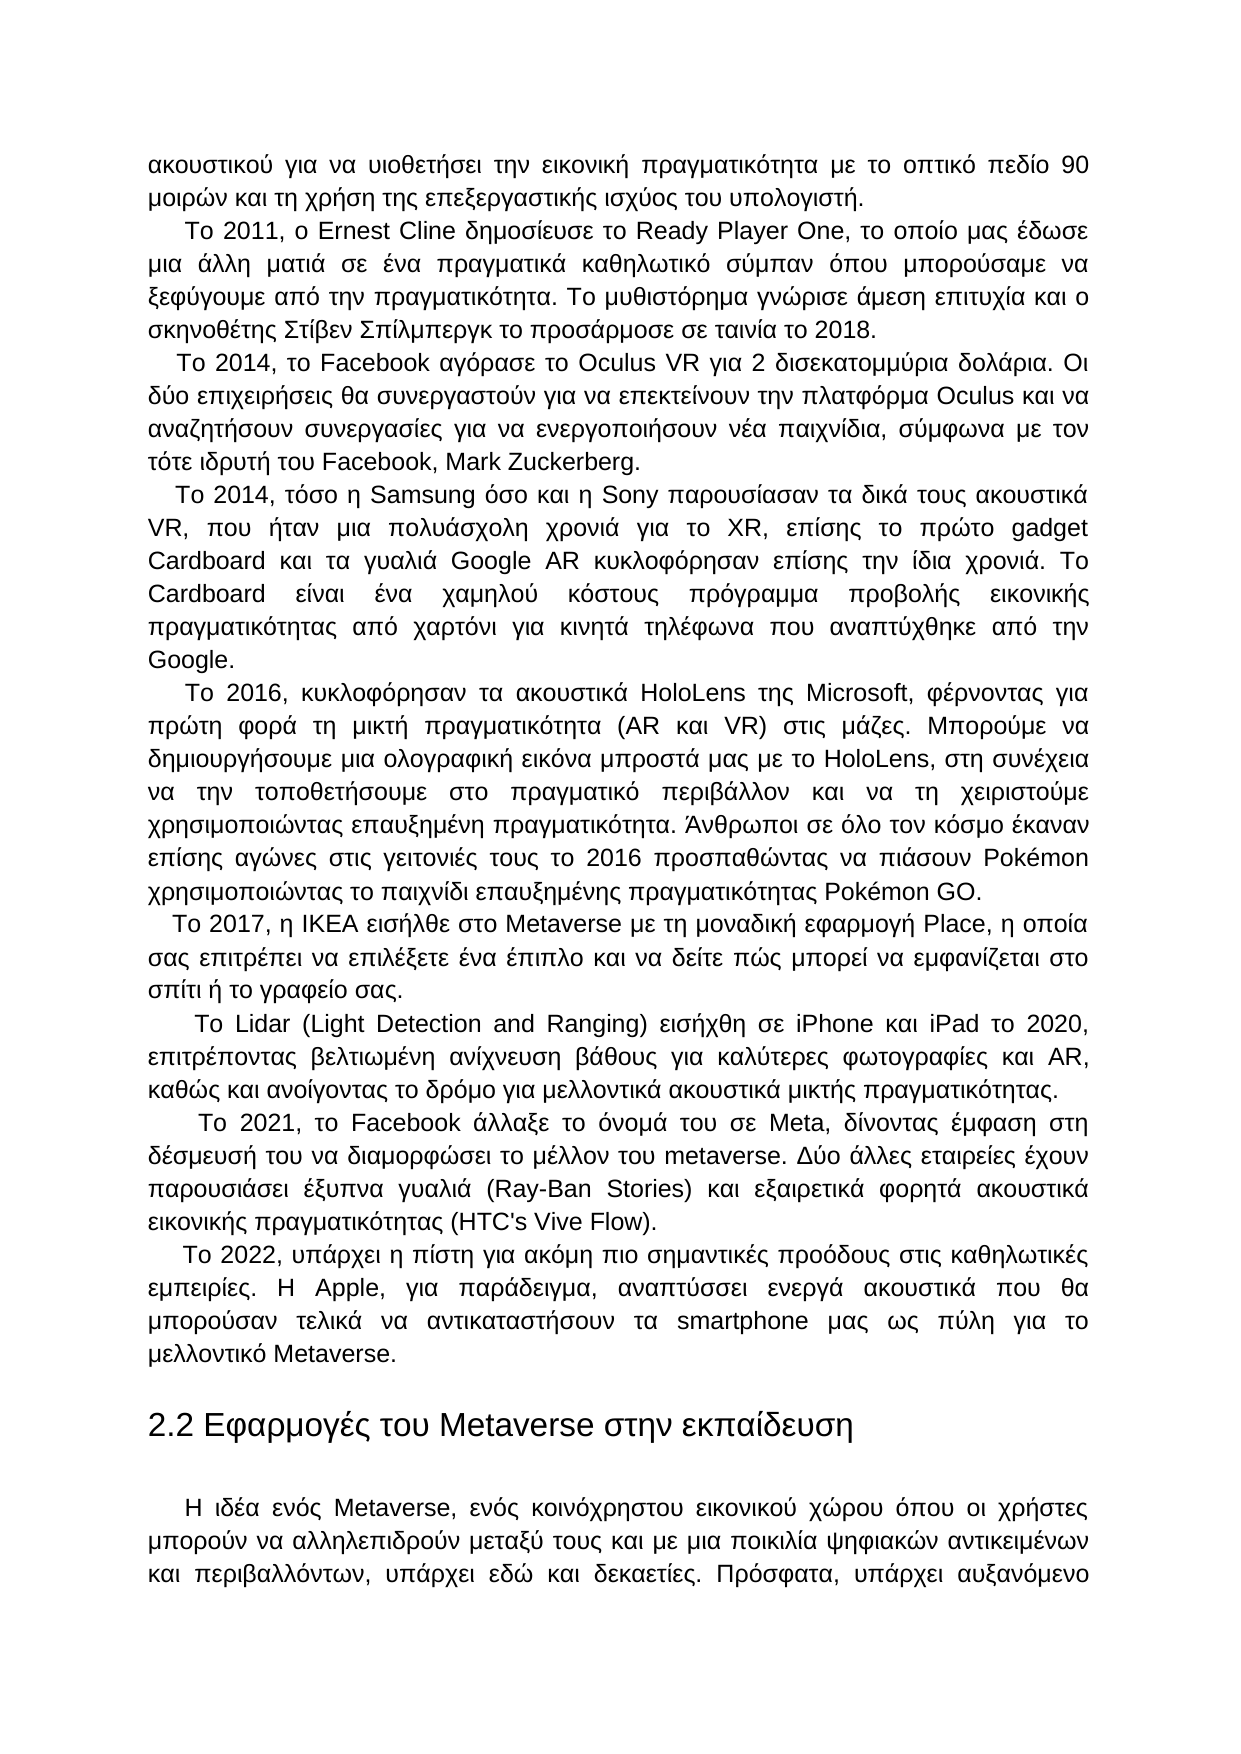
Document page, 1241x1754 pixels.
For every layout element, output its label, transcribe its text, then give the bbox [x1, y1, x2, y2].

text Το 2021, το Facebook άλλαξε το όνομά του σε Meta, δίνοντας έμφαση στη δέσμευσή του να διαμορφώσει το μέλλον του metaverse. Δύο άλλες εταιρείες έχουν παρουσιάσει έξυπνα γυαλιά (Ray-Ban Stories) και εξαιρετικά φορητά ακουστικά εικονικής πραγματικότητας (HTC's Vive Flow). [148, 1108, 1090, 1235]
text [148, 1493, 1090, 1588]
text Το 2011, ο Ernest Cline δημοσίευσε το Ready Player One, το οποίο μας έδωσε μια άλλη ματιά σε ένα πραγματικά καθηλωτικό σύμπαν όπου μπορούσαμε να ξεφύγουμε από την πραγματικότητα. Το μυθιστόρημα γνώρισε άμεση επιτυχία και ο σκηνοθέτης Στίβεν Σπίλμπεργκ το προσάρμοσε σε ταινία το 2018. [148, 216, 1090, 344]
text Το 2014, τόσο η Samsung όσο και η Sony παρουσίασαν τα δικά τους ακουστικά VR, που ήταν μια πολυάσχολη χρονιά για το XR, επίσης το πρώτο gadget Cardboard και τα γυαλιά Google AR κυκλοφόρησαν επίσης την ίδια χρονιά. Το Cardboard είναι ένα χαμηλού κόστους πρόγραμμα προβολής εικονικής πραγματικότητας από χαρτόνι για κινητά τηλέφωνα που αναπτύχθηκε από την Google. [148, 480, 1090, 674]
text 2.2 Εφαρμογές του Metaverse στην εκπαίδευση [148, 1405, 1090, 1443]
text Το 2014, το Facebook αγόρασε το Oculus VR για 2 δισεκατομμύρια δολάρια. Οι δύο επιχειρήσεις θα συνεργαστούν για να επεκτείνουν την πλατφόρμα Oculus και να αναζητήσουν συνεργασίες για να ενεργοποιήσουν νέα παιχνίδια, σύμφωνα με τον τότε ιδρυτή του Facebook, Mark Zuckerberg. [148, 348, 1090, 476]
text Το 2016, κυκλοφόρησαν τα ακουστικά HoloLens της Microsoft, φέρνοντας για πρώτη φορά τη μικτή πραγματικότητα (AR και VR) στις μάζες. Μπορούμε να δημιουργήσουμε μια ολογραφική εικόνα μπροστά μας με το HoloLens, στη συνέχεια να την τοποθετήσουμε στο πραγματικό περιβάλλον και να τη χειριστούμε χρησιμοποιώντας επαυξημένη πραγματικότητα. Άνθρωποι σε όλο τον κόσμο έκαναν επίσης αγώνες στις γειτονιές τους το 2016 προσπαθώντας να πιάσουν Pokémon χρησιμοποιώντας το παιχνίδι επαυξημένης πραγματικότητας Pokémon GO. [148, 678, 1090, 905]
text Το 2022, υπάρχει η πίστη για ακόμη πιο σημαντικές προόδους στις καθηλωτικές εμπειρίες. Η Apple, για παράδειγμα, αναπτύσσει ενεργά ακουστικά που θα μπορούσαν τελικά να αντικαταστήσουν τα smartphone μας ως πύλη για το μελλοντικό Metaverse. [148, 1240, 1090, 1367]
text Το 2017, η IKEA εισήλθε στο Metaverse με τη μοναδική εφαρμογή Place, η οποία σας επιτρέπει να επιλέξετε ένα έπιπλο και να δείτε πώς μπορεί να εμφανίζεται στο σπίτι ή το γραφείο σας. [148, 909, 1090, 1004]
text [148, 150, 1090, 212]
text Το Lidar (Light Detection and Ranging) εισήχθη σε iPhone και iPad το 2020, επιτρέποντας βελτιωμένη ανίχνευση βάθους για καλύτερες φωτογραφίες και AR, καθώς και ανοίγοντας το δρόμο για μελλοντικά ακουστικά μικτής πραγματικότητας. [148, 1008, 1090, 1103]
